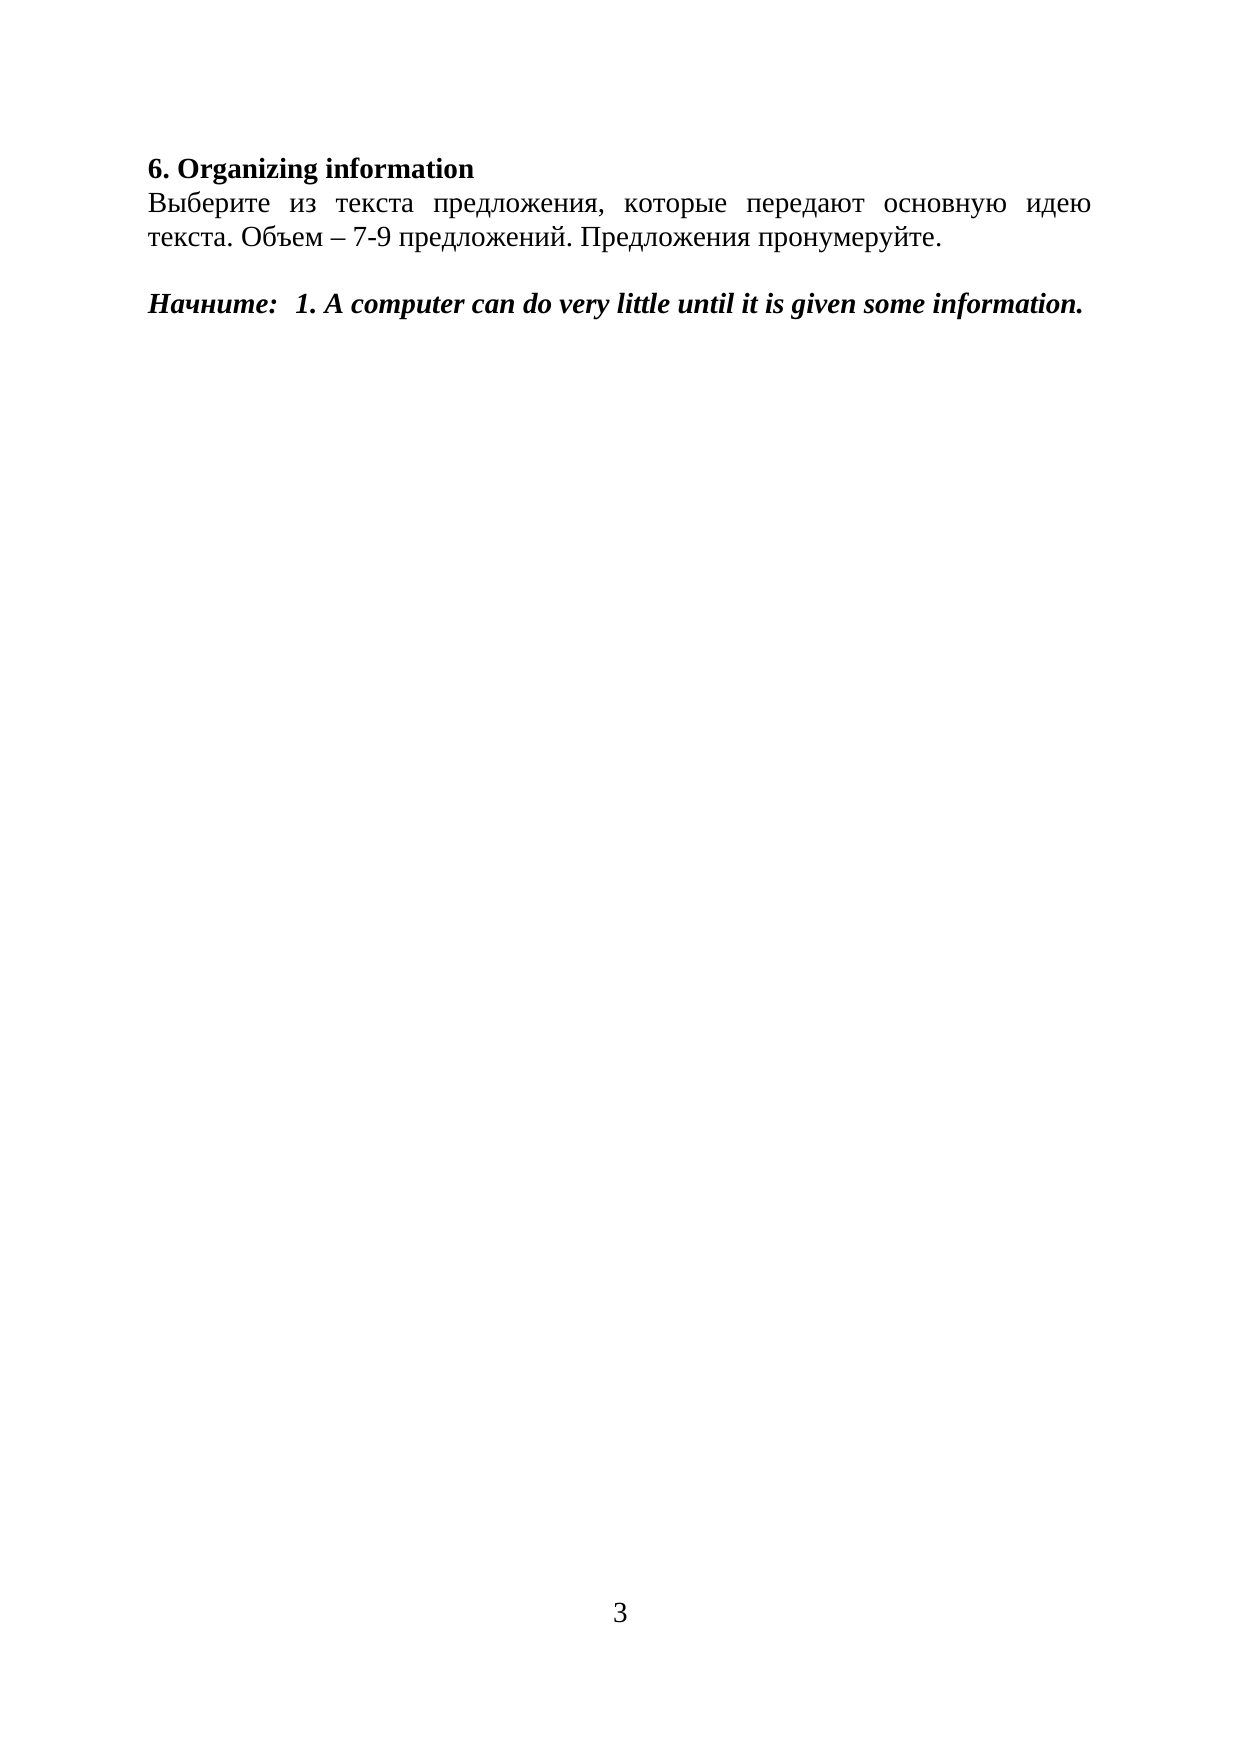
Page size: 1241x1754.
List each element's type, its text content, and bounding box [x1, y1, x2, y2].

text Выберите из текста предложения, которые передают основную идею текста. Объем – 7-9 предложений. Предложения пронумеруйте. [148, 185, 1092, 252]
text 6. Organizing information [148, 152, 1092, 185]
text Начните: computer can do very little until it is given some information. [148, 286, 1092, 319]
